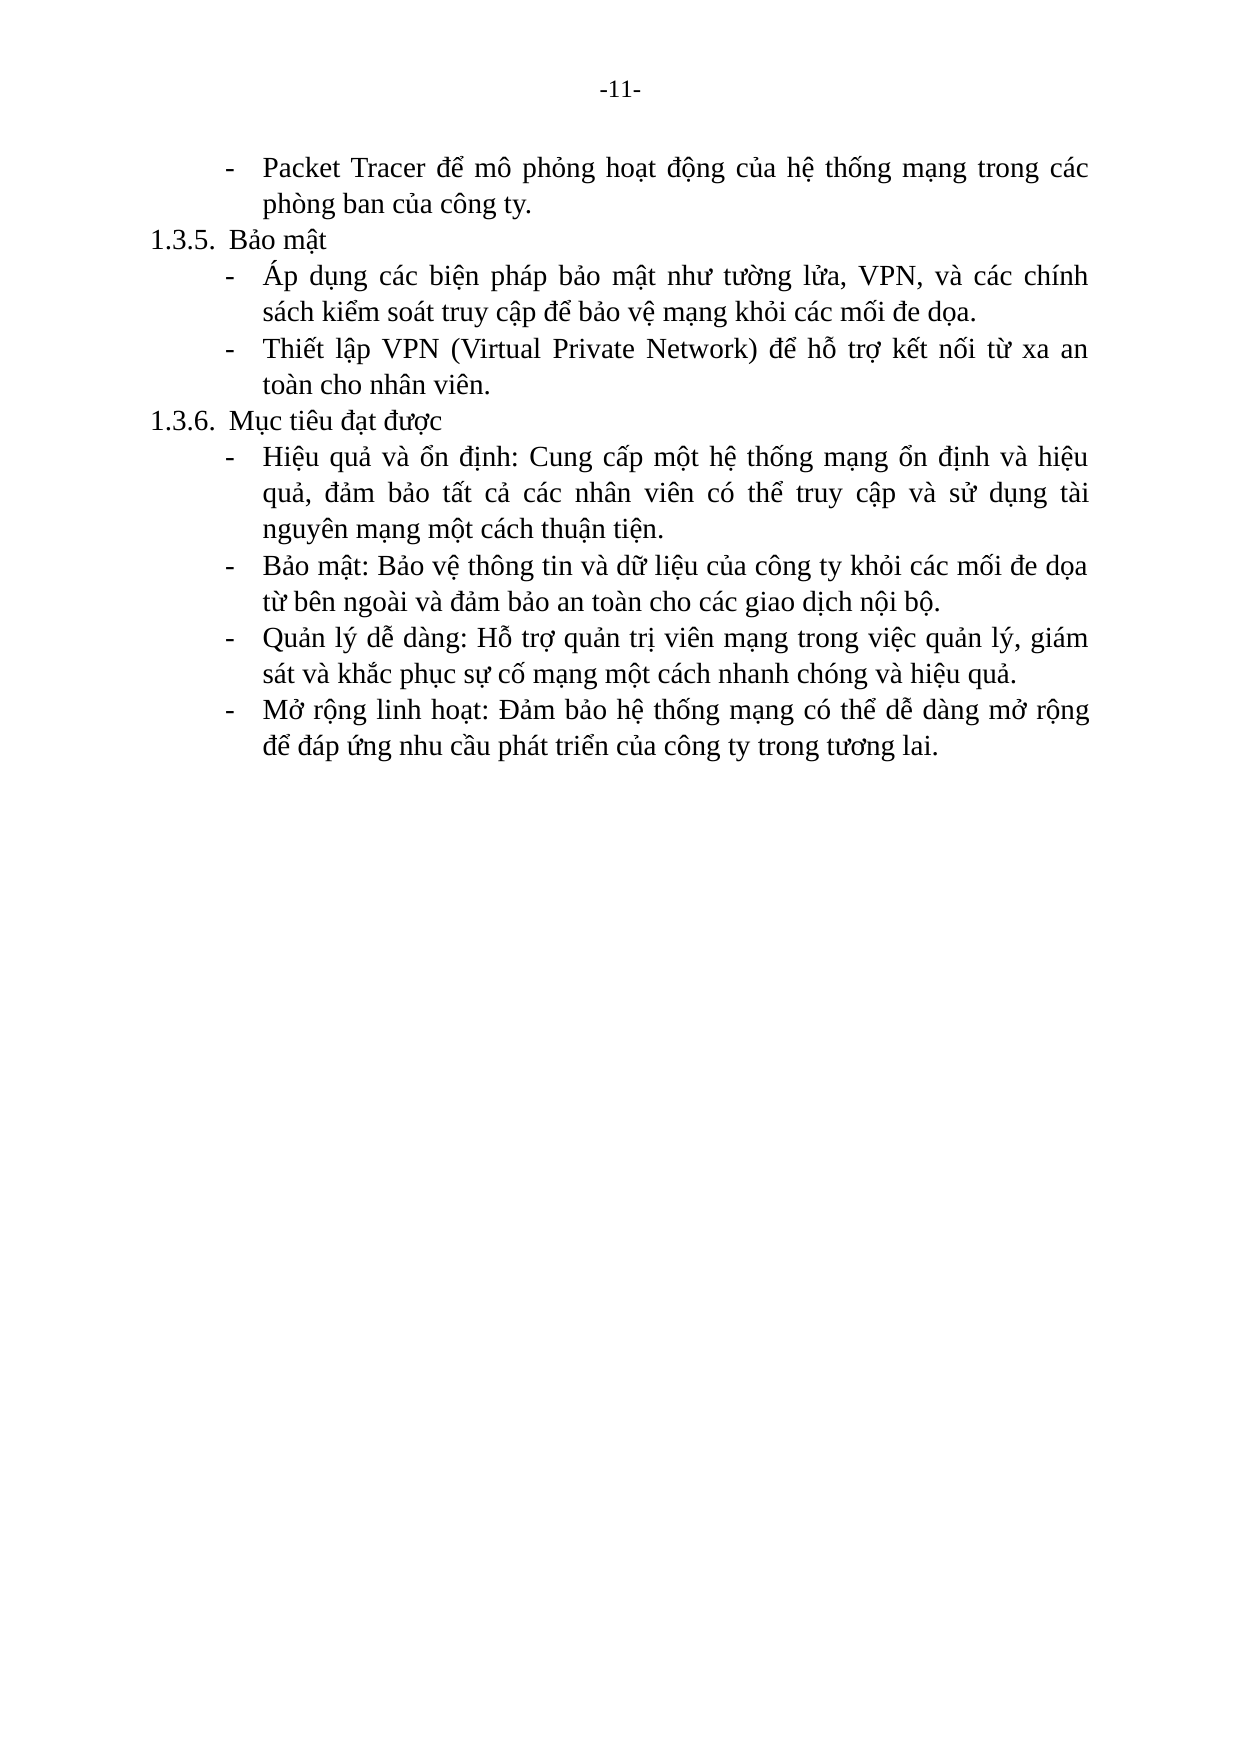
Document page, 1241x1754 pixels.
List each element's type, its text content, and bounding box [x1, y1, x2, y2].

list Bảo mật [150, 222, 1090, 256]
list Mục tiêu đạt được [150, 403, 1090, 437]
list Áp dụng các biện pháp bảo mật như tường lửa, VPN, và các chính sách kiểm soát truy cập để bảo vệ mạng khỏi các mối đe dọa. [225, 258, 1090, 328]
list Quản lý dễ dàng: Hỗ trợ quản trị viên mạng trong việc quản lý, giám sát và khắc phục sự cố mạng một cách nhanh chóng và hiệu quả. [225, 620, 1090, 689]
list Bảo mật: Bảo vệ thông tin và dữ liệu của công ty khỏi các mối đe dọa từ bên ngoài và đảm bảo an toàn cho các giao dịch nội bộ. [225, 548, 1090, 617]
list Hiệu quả và ổn định: Cung cấp một hệ thống mạng ổn định và hiệu quả, đảm bảo tất cả các nhân viên có thể truy cập và sử dụng tài nguyên mạng một cách thuận tiện. [225, 439, 1090, 545]
list Thiết lập VPN (Virtual Private Network) để hỗ trợ kết nối từ xa an toàn cho nhân viên. [225, 331, 1090, 400]
list Mở rộng linh hoạt: Đảm bảo hệ thống mạng có thể dễ dàng mở rộng để đáp ứng nhu cầu phát triển của công ty trong tương lai. [225, 692, 1090, 762]
list Packet Tracer để mô phỏng hoạt động của hệ thống mạng trong các phòng ban của công ty. [225, 150, 1090, 220]
